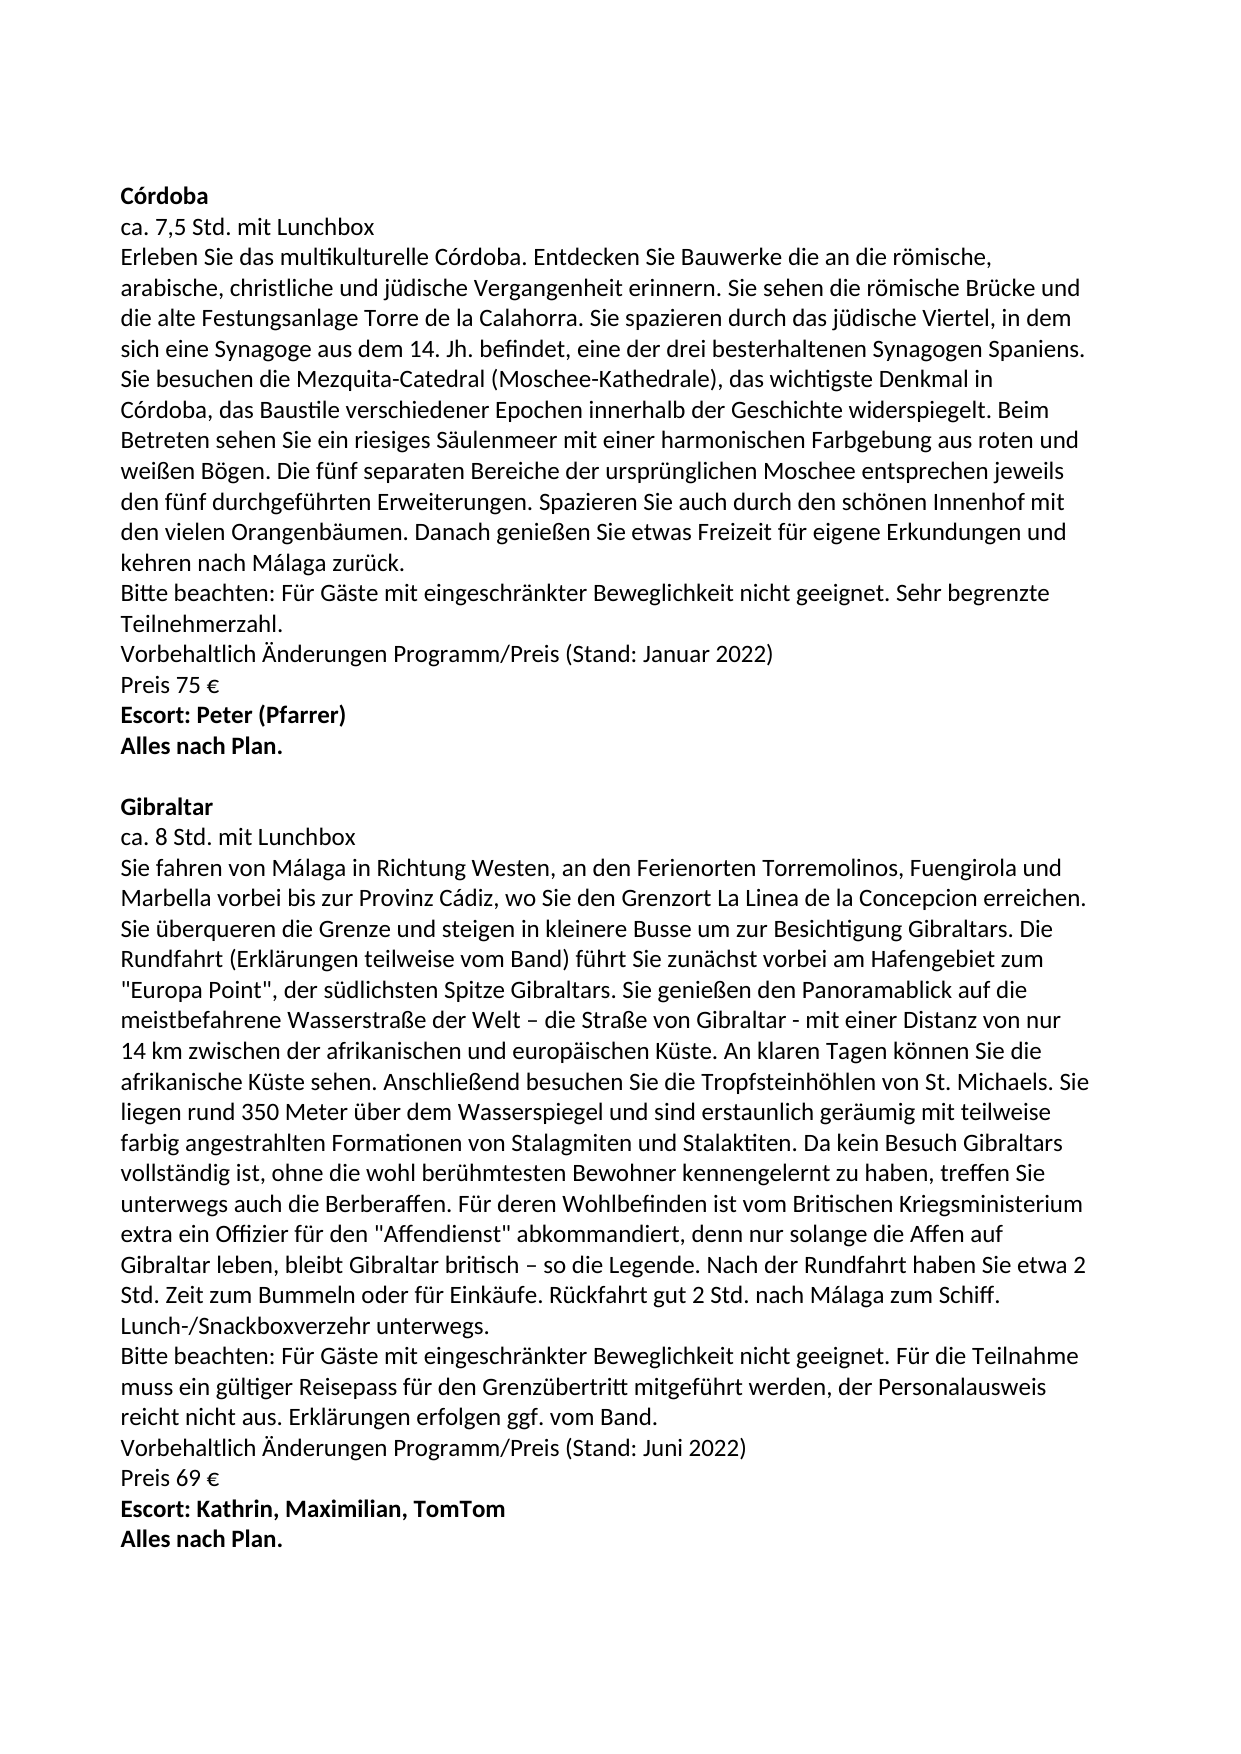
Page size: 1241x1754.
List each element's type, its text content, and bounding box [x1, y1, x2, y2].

text Alles nach Plan. [120, 730, 1090, 760]
text Sie fahren von Málaga in Richtung Westen, an den Ferienorten Torremolinos, Fuengirola und Marbella vorbei bis zur Provinz Cádiz, wo Sie den Grenzort La Linea de la Concepcion erreichen. Sie überqueren die Grenze und steigen in kleinere Busse um zur Besichtigung Gibraltars. Die Rundfahrt (Erklärungen teilweise vom Band) führt Sie zunächst vorbei am Hafengebiet zum "Europa Point", der südlichsten Spitze Gibraltars. Sie genießen den Panoramablick auf die meistbefahrene Wasserstraße der Welt – die Straße von Gibraltar - mit einer Distanz von nur 14 km zwischen der afrikanischen und europäischen Küste. An klaren Tagen können Sie die afrikanische Küste sehen. Anschließend besuchen Sie die Tropfsteinhöhlen von St. Michaels. Sie liegen rund 350 Meter über dem Wasserspiegel und sind erstaunlich geräumig mit teilweise farbig angestrahlten Formationen von Stalagmiten und Stalaktiten. Da kein Besuch Gibraltars vollständig ist, ohne die wohl berühmtesten Bewohner kennengelernt zu haben, treffen Sie unterwegs auch die Berberaffen. Für deren Wohlbefinden ist vom Britischen Kriegsministerium extra ein Offizier für den "Affendienst" abkommandiert, denn nur solange die Affen auf Gibraltar leben, bleibt Gibraltar britisch – so die Legende. Nach der Rundfahrt haben Sie etwa 2 Std. Zeit zum Bummeln oder für Einkäufe. Rückfahrt gut 2 Std. nach Málaga zum Schiff. Lunch-/Snackboxverzehr unterwegs. [120, 852, 1090, 1340]
text Bitte beachten: Für Gäste mit eingeschränkter Beweglichkeit nicht geeignet. Sehr begrenzte Teilnehmerzahl. [120, 577, 1090, 638]
text Bitte beachten: Für Gäste mit eingeschränkter Beweglichkeit nicht geeignet. Für die Teilnahme muss ein gültiger Reisepass für den Grenzübertritt mitgeführt werden, der Personalausweis reicht nicht aus. Erklärungen erfolgen ggf. vom Band. [120, 1340, 1090, 1432]
text Alles nach Plan. [120, 1523, 1090, 1554]
text Gibraltar [120, 791, 1090, 821]
text Preis 69 € [120, 1462, 1090, 1493]
text Vorbehaltlich Änderungen Programm/Preis (Stand: Juni 2022) [120, 1432, 1090, 1462]
text Escort: Peter (Pfarrer) [120, 699, 1090, 730]
text ca. 7,5 Std. mit Lunchbox [120, 211, 1090, 242]
text Vorbehaltlich Änderungen Programm/Preis (Stand: Januar 2022) [120, 638, 1090, 669]
text Córdoba [120, 181, 1090, 211]
text Escort: Kathrin, Maximilian, TomTom [120, 1493, 1090, 1523]
text Preis 75 € [120, 669, 1090, 699]
text ca. 8 Std. mit Lunchbox [120, 821, 1090, 852]
text Erleben Sie das multikulturelle Córdoba. Entdecken Sie Bauwerke die an die römische, arabische, christliche und jüdische Vergangenheit erinnern. Sie sehen die römische Brücke und die alte Festungsanlage Torre de la Calahorra. Sie spazieren durch das jüdische Viertel, in dem sich eine Synagoge aus dem 14. Jh. befindet, eine der drei besterhaltenen Synagogen Spaniens. Sie besuchen die Mezquita-Catedral (Moschee-Kathedrale), das wichtigste Denkmal in Córdoba, das Baustile verschiedener Epochen innerhalb der Geschichte widerspiegelt. Beim Betreten sehen Sie ein riesiges Säulenmeer mit einer harmonischen Farbgebung aus roten und weißen Bögen. Die fünf separaten Bereiche der ursprünglichen Moschee entsprechen jeweils den fünf durchgeführten Erweiterungen. Spazieren Sie auch durch den schönen Innenhof mit den vielen Orangenbäumen. Danach genießen Sie etwas Freizeit für eigene Erkundungen und kehren nach Málaga zurück. [120, 242, 1090, 577]
